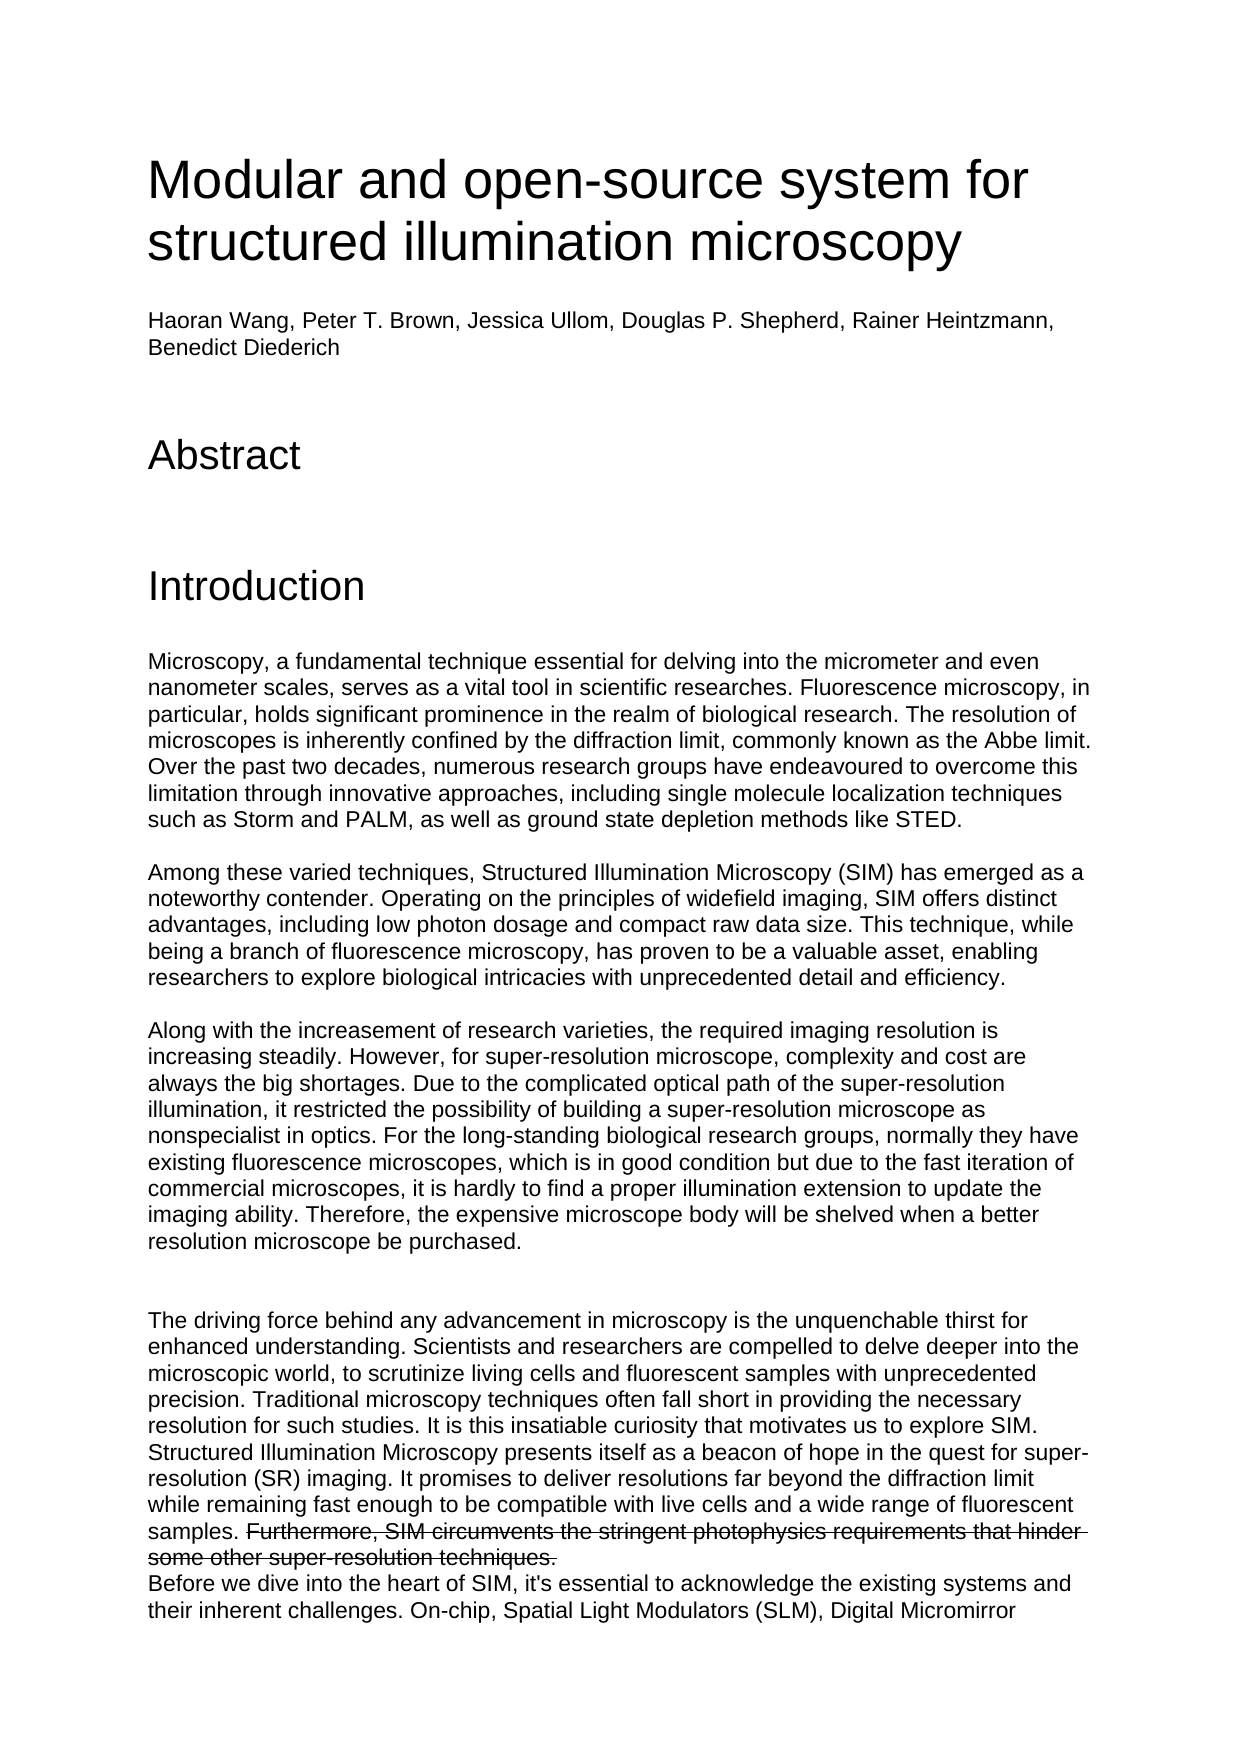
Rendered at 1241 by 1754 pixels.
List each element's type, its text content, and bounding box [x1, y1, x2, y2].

text Among these varied techniques, Structured Illumination Microscopy (SIM) has emerged as a noteworthy contender. Operating on the principles of widefield imaging, SIM offers distinct advantages, including low photon dosage and compact raw data size. This technique, while being a branch of fluorescence microscopy, has proven to be a valuable asset, enabling researchers to explore biological intricacies with unprecedented detail and efficiency. [148, 859, 1093, 991]
text Abstract [148, 430, 1093, 478]
text Structured Illumination Microscopy presents itself as a beacon of hope in the quest for super-resolution (SR) imaging. It promises to deliver resolutions far beyond the diffraction limit while remaining fast enough to be compatible with live cells and a wide range of fluorescent samples. Furthermore, SIM circumvents the stringent photophysics requirements that hinder some other super-resolution techniques. [148, 1438, 1093, 1570]
text The driving force behind any advancement in microscopy is the unquenchable thirst for enhanced understanding. Scientists and researchers are compelled to delve deeper into the microscopic world, to scrutinize living cells and fluorescent samples with unprecedented precision. Traditional microscopy techniques often fall short in providing the necessary resolution for such studies. It is this insatiable curiosity that motivates us to explore SIM. [148, 1307, 1093, 1438]
text Microscopy, a fundamental technique essential for delving into the micrometer and even nanometer scales, serves as a vital tool in scientific researches. Fluorescence microscopy, in particular, holds significant prominence in the realm of biological research. The resolution of microscopes is inherently confined by the diffraction limit, commonly known as the Abbe limit. Over the past two decades, numerous research groups have endeavoured to overcome this limitation through innovative approaches, including single molecule localization techniques such as Storm and PALM, as well as ground state depletion methods like STED. [148, 648, 1093, 832]
text Introduction [148, 561, 1093, 609]
text Along with the increasement of research varieties, the required imaging resolution is increasing steadily. However, for super-resolution microscope, complexity and cost are always the big shortages. Due to the complicated optical path of the super-resolution illumination, it restricted the possibility of building a super-resolution microscope as nonspecialist in optics. For the long-standing biological research groups, normally they have existing fluorescence microscopes, which is in good condition but due to the fast iteration of commercial microscopes, it is hardly to find a proper illumination extension to update the imaging ability. Therefore, the expensive microscope body will be shelved when a better resolution microscope be purchased. [148, 1017, 1093, 1254]
text Modular and open-source system for structured illumination microscopy [148, 148, 1093, 272]
text Haoran Wang, Peter T. Brown, Jessica Ullom, Douglas P. Shepherd, Rainer Heintzmann, Benedict Diederich [148, 307, 1093, 360]
